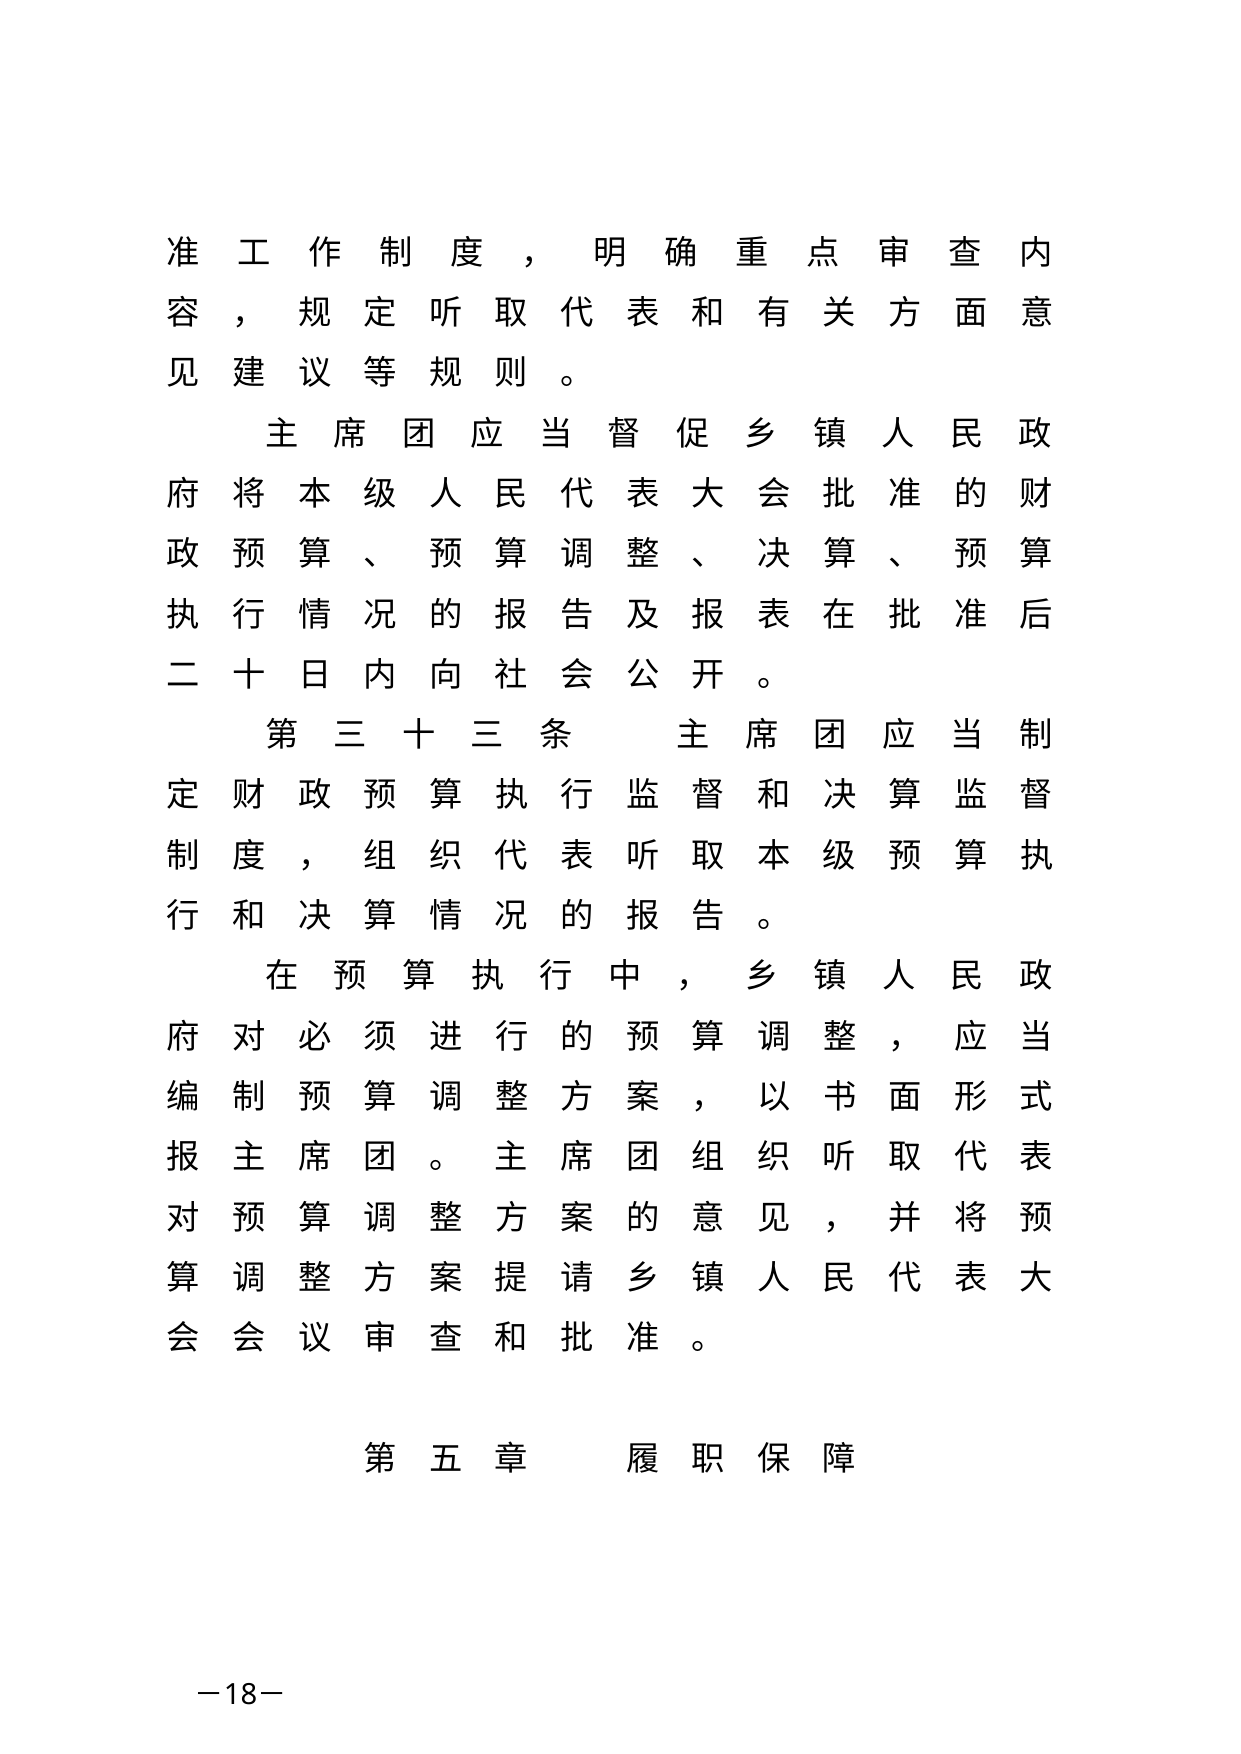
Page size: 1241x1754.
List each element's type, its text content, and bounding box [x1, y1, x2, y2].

text 第五章 履职保障 [167, 1426, 1085, 1486]
text 第三十三条 主席团应当制定财政预算执行监督和决算监督制度，组织代表听取本级预算执行和决算情况的报告。 [167, 702, 1085, 943]
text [167, 219, 1085, 400]
text 主席团应当督促乡镇人民政府将本级人民代表大会批准的财政预算、预算调整、决算、预算执行情况的报告及报表在批准后二十日内向社会公开。 [167, 400, 1085, 702]
text 在预算执行中，乡镇人民政府对必须进行的预算调整，应当编制预算调整方案，以书面形式报主席团。主席团组织听取代表对预算调整方案的意见，并将预算调整方案提请乡镇人民代表大会会议审查和批准。 [167, 943, 1085, 1365]
